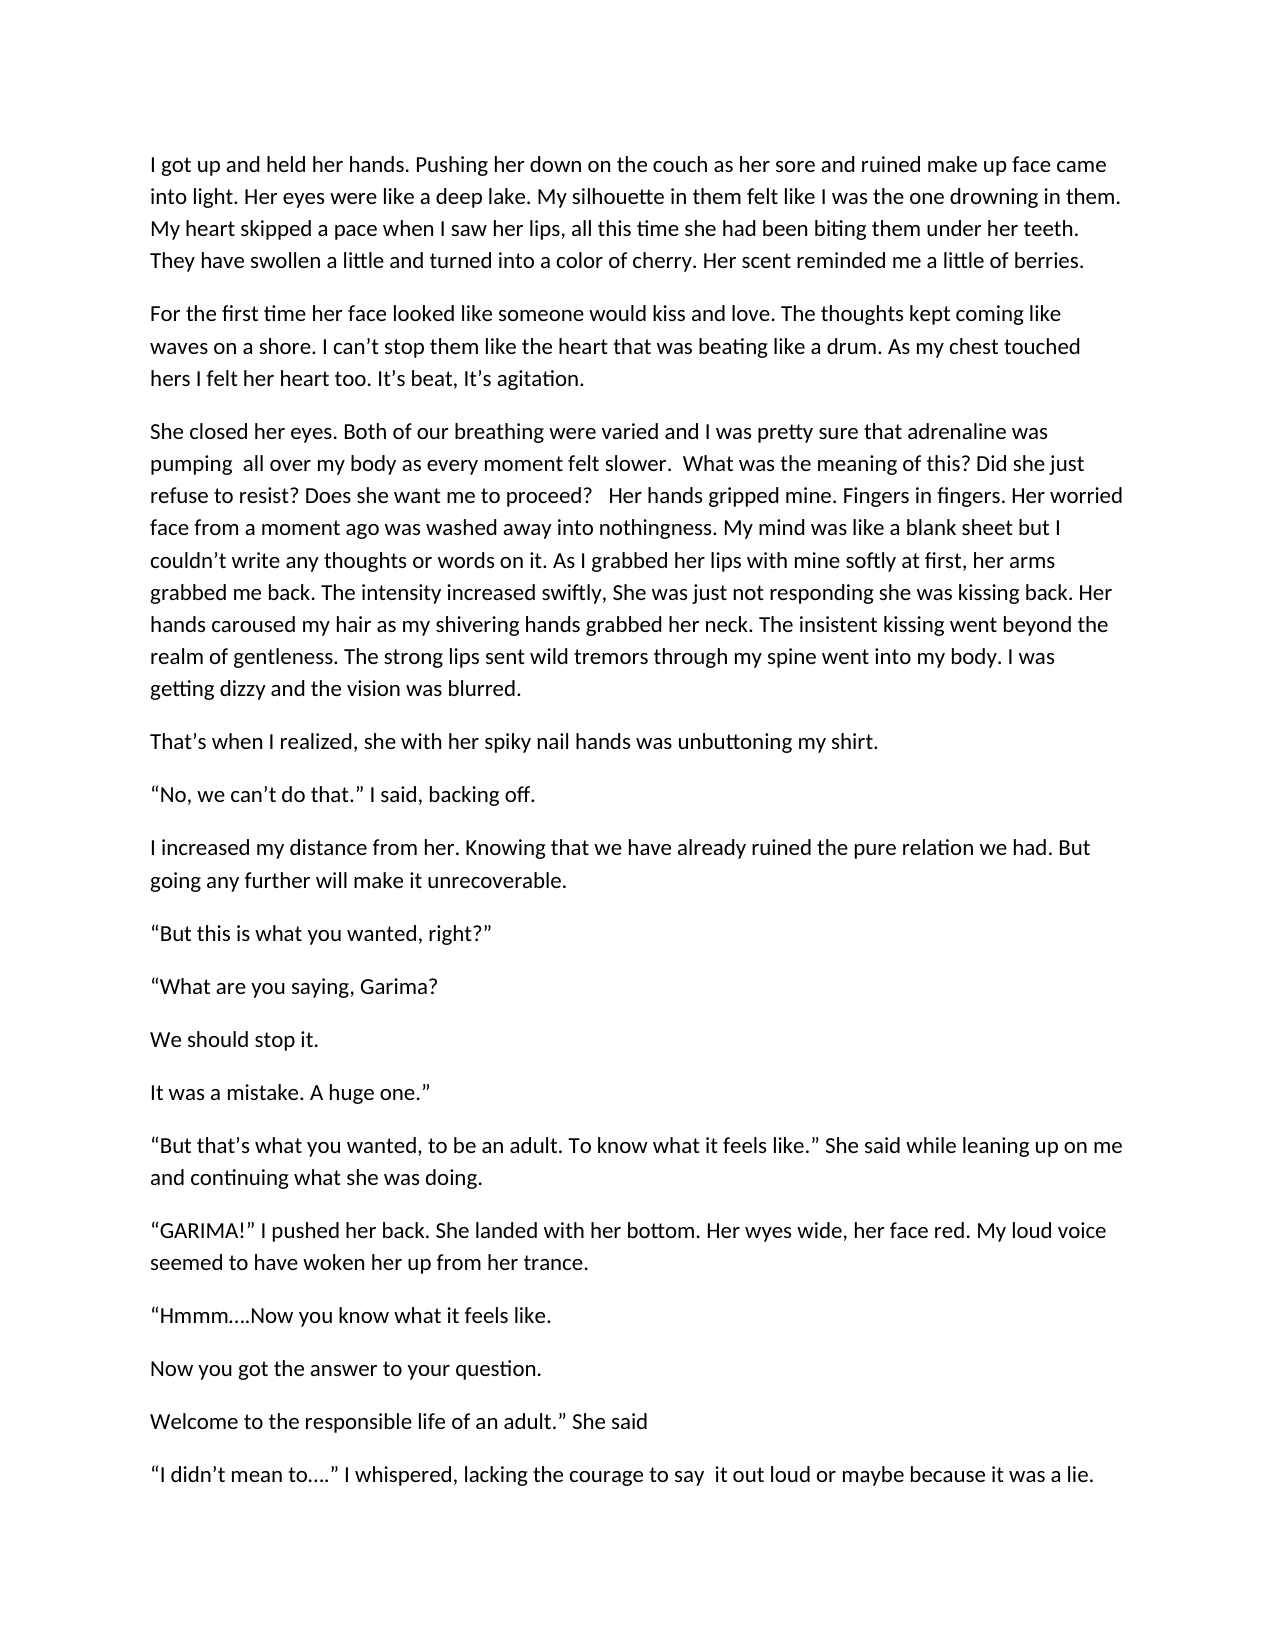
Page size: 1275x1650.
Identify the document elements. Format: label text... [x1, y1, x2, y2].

text It was a mistake. A huge one.” [150, 1078, 1125, 1106]
text “I didn’t mean to….” I whispered, lacking the courage to say it out loud or maybe because it was a lie. [150, 1460, 1125, 1488]
text She closed her eyes. Both of our breathing were varied and I was pretty sure that adrenaline was pumping all over my body as every moment felt slower. What was the meaning of this? Did she just refuse to resist? Does she want me to proceed? Her hands gripped mine. Fingers in fingers. Her worried face from a moment ago was washed away into nothingness. My mind was like a blank sheet but I couldn’t write any thoughts or words on it. As I grabbed her lips with mine softly at first, her arms grabbed me back. The intensity increased swiftly, She was just not responding she was kissing back. Her hands caroused my hair as my shivering hands grabbed her neck. The insistent kissing went beyond the realm of gentleness. The strong lips sent wild tremors through my spine went into my body. I was getting dizzy and the vision was blurred. [150, 417, 1125, 702]
text Welcome to the responsible life of an adult.” She said [150, 1407, 1125, 1435]
text “GARIMA!” I pushed her back. She landed with her bottom. Her wyes wide, her face red. My loud voice seemed to have woken her up from her trance. [150, 1216, 1125, 1276]
text “But this is what you wanted, right?” [150, 919, 1125, 947]
text “But that’s what you wanted, to be an adult. To know what it feels like.” She said while leaning up on me and continuing what she was doing. [150, 1131, 1125, 1191]
text That’s when I realized, she with her spiky nail hands was unbuttoning my shirt. [150, 727, 1125, 756]
text Now you got the answer to your question. [150, 1354, 1125, 1382]
text “No, we can’t do that.” I said, backing off. [150, 781, 1125, 808]
text We should stop it. [150, 1025, 1125, 1053]
text “What are you saying, Garima? [150, 972, 1125, 1000]
text “Hmmm….Now you know what it feels like. [150, 1301, 1125, 1329]
text I increased my distance from her. Knowing that we have already ruined the pure relation we had. But going any further will make it unrecoverable. [150, 833, 1125, 894]
text I got up and held her hands. Pushing her down on the couch as her sore and ruined make up face came into light. Her eyes were like a deep lake. My silhouette in them felt like I was the one drowning in them. My heart skipped a pace when I saw her lips, all this time she had been biting them under her teeth. They have swollen a little and turned into a color of cherry. Her scent reminded me a little of berries. [150, 150, 1125, 274]
text For the first time her face looked like someone would kiss and love. The thoughts kept coming like waves on a shore. I can’t stop them like the heart that was beating like a drum. As my chest touched hers I felt her heart too. It’s beat, It’s agitation. [150, 299, 1125, 392]
